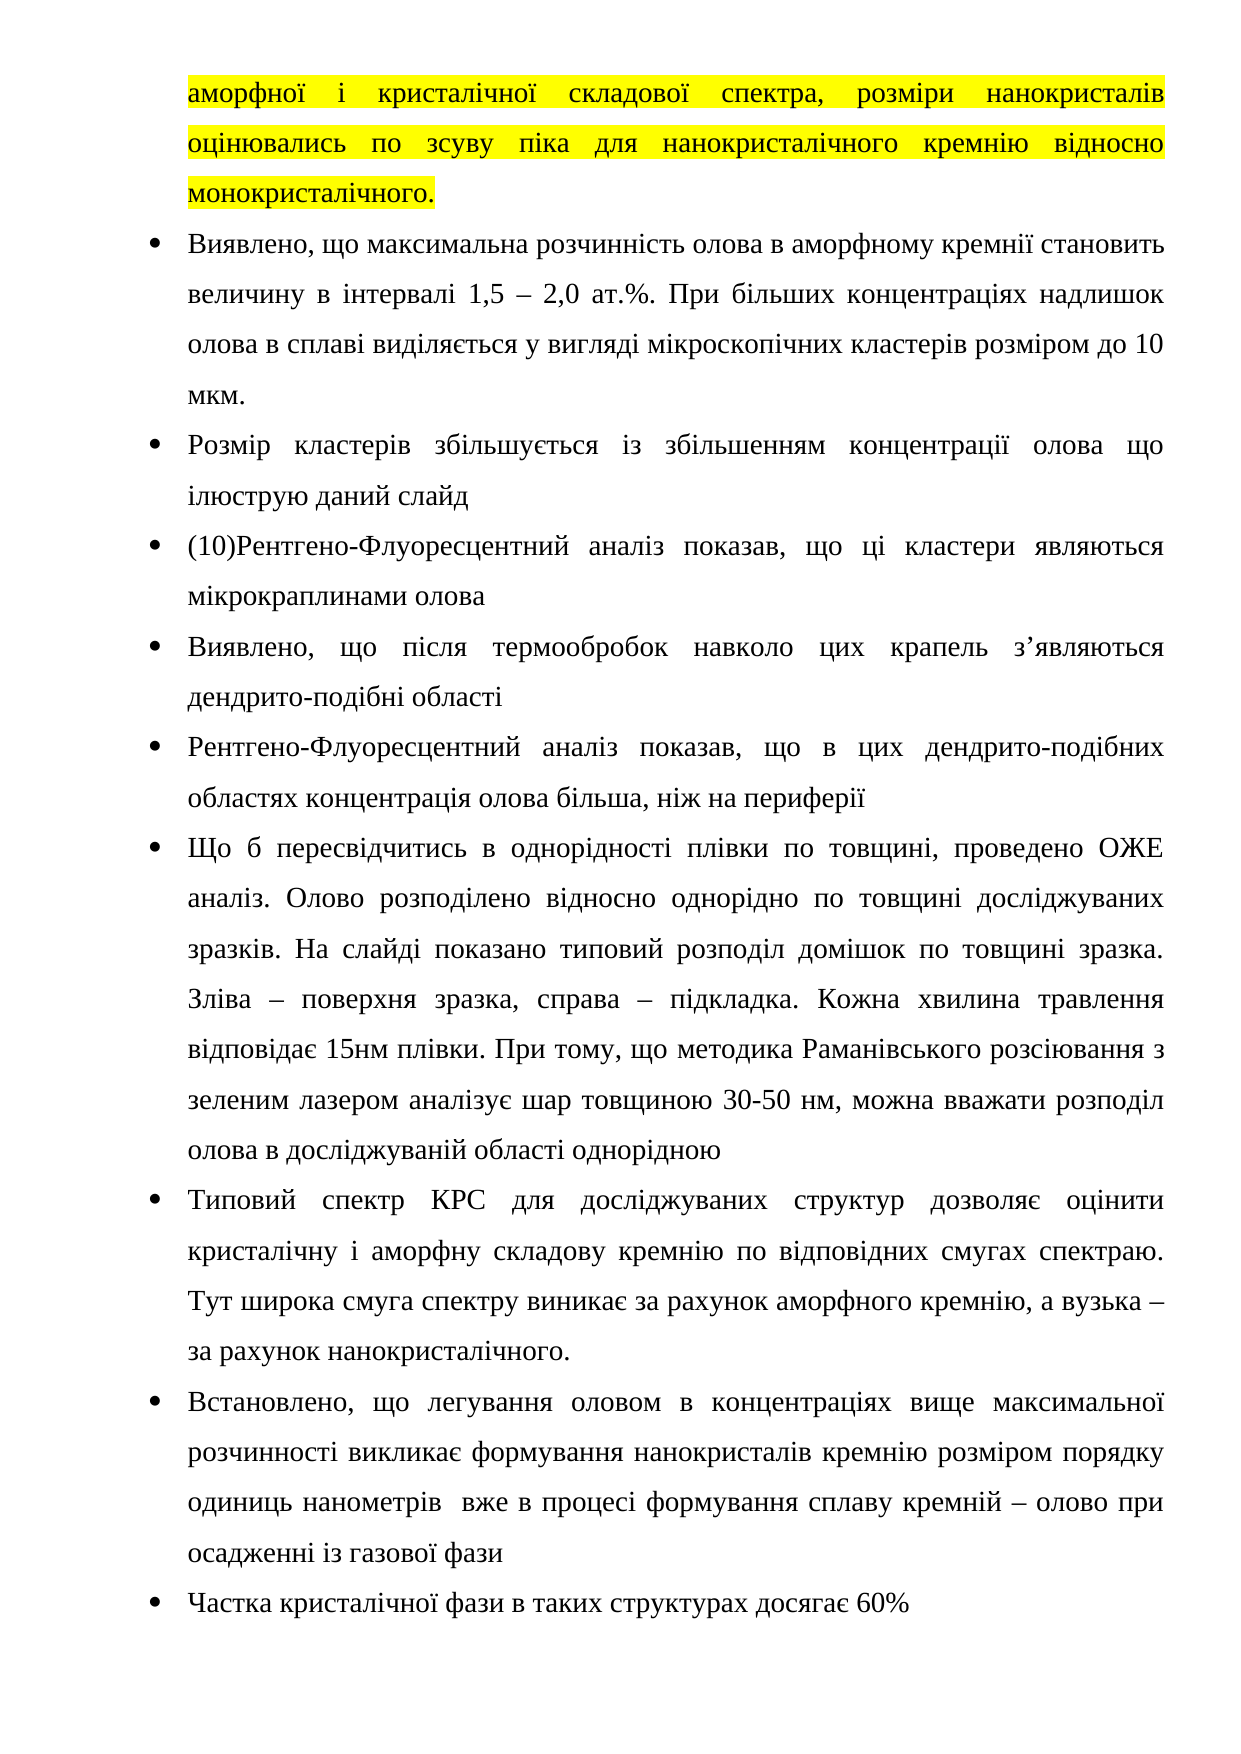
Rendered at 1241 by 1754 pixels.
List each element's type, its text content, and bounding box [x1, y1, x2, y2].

list Що б пересвідчитись в однорідності плівки по товщині, проведено ОЖЕ аналіз. Олово розподілено відносно однорідно по товщині досліджуваних зразків. На слайді показано типовий розподіл домішок по товщині зразка. Зліва – поверхня зразка, справа – підкладка. Кожна хвилина травлення відповідає 15нм плівки. При тому, що методика Раманівського розсіювання з зеленим лазером аналізує шар товщиною 30-50 нм, можна вважати розподіл олова в досліджуваній області однорідною [150, 830, 1165, 1166]
list Виявлено, що після термообробок навколо цих крапель з’являються дендрито-подібні області [150, 629, 1165, 713]
list (10)Рентгено-Флуоресцентний аналіз показав, що ці кластери являються мікрокраплинами олова [150, 528, 1165, 612]
list Рентгено-Флуоресцентний аналіз показав, що в цих дендрито-подібних областях концентрація олова більша, ніж на периферії [150, 729, 1165, 813]
list Частка кристалічної фази в таких структурах досягає 60% [150, 1585, 1165, 1619]
list Виявлено, що максимальна розчинність олова в аморфному кремнії становить величину в інтервалі 1,5 – 2,0 ат.%. При більших концентраціях надлишок олова в сплаві виділяється у вигляді мікроскопічних кластерів розміром до 10 мкм. [150, 226, 1165, 411]
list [150, 75, 1165, 209]
list Типовий спектр КРС для досліджуваних структур дозволяє оцінити кристалічну і аморфну складову кремнію по відповідних смугах спектраю. Тут широка смуга спектру виникає за рахунок аморфного кремнію, а вузька – за рахунок нанокристалічного. [150, 1182, 1165, 1367]
list Встановлено, що легування оловом в концентраціях вище максимальної розчинності викликає формування нанокристалів кремнію розміром порядку одиниць нанометрів вже в процесі формування сплаву кремній – олово при осадженні із газової фази [150, 1384, 1165, 1568]
list Розмір кластерів збільшується із збільшенням концентрації олова що ілюструю даний слайд [150, 427, 1165, 511]
